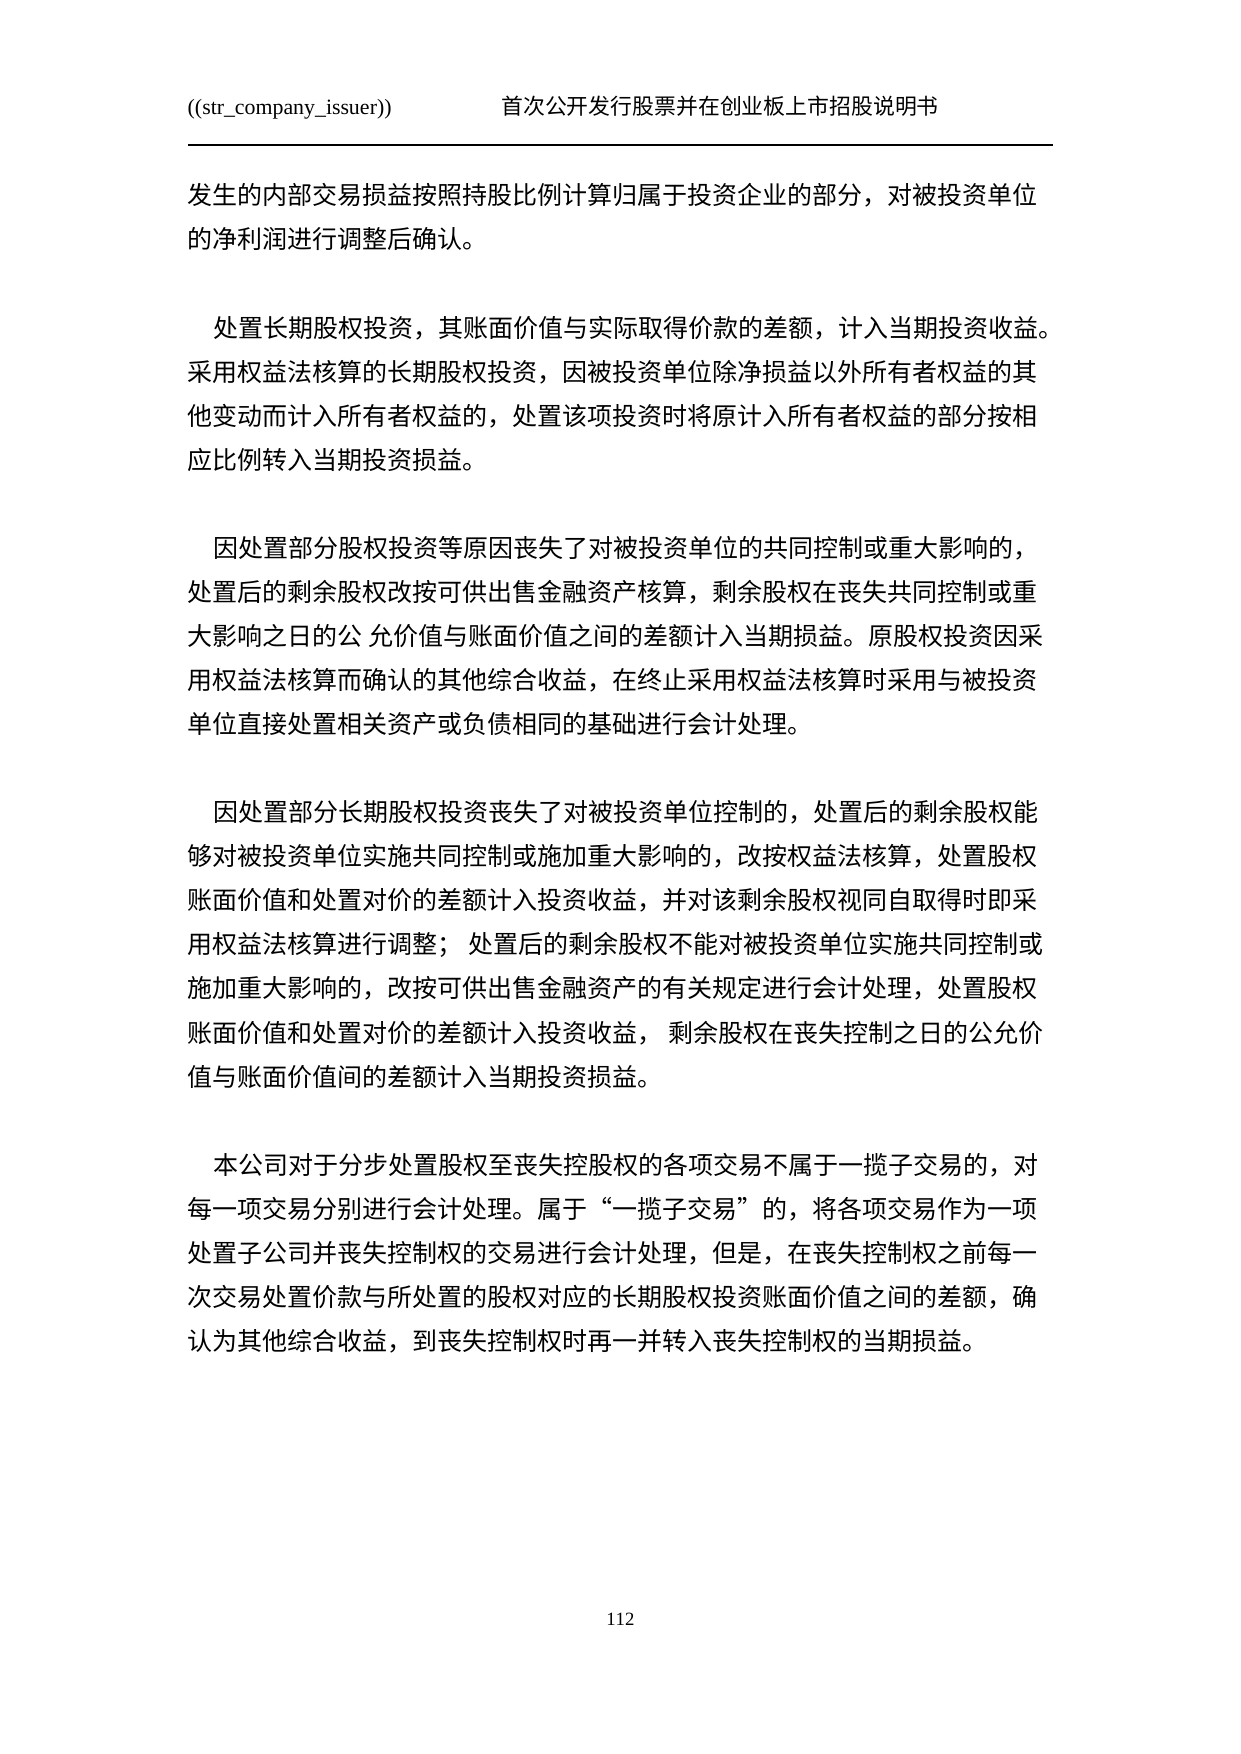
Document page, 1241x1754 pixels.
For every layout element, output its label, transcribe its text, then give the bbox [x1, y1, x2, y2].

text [187, 172, 1053, 260]
text 本公司对于分步处置股权至丧失控股权的各项交易不属于一揽子交易的，对每一项交易分别进行会计处理。属于“一揽子交易”的，将各项交易作为一项处置子公司并丧失控制权的交易进行会计处理，但是，在丧失控制权之前每一次交易处置价款与所处置的股权对应的长期股权投资账面价值之间的差额，确认为其他综合收益，到丧失控制权时再一并转入丧失控制权的当期损益。 [187, 1097, 1053, 1362]
text 处置长期股权投资，其账面价值与实际取得价款的差额，计入当期投资收益。采用权益法核算的长期股权投资，因被投资单位除净损益以外所有者权益的其他变动而计入所有者权益的，处置该项投资时将原计入所有者权益的部分按相应比例转入当期投资损益。 [187, 260, 1053, 480]
text 因处置部分股权投资等原因丧失了对被投资单位的共同控制或重大影响的，处置后的剩余股权改按可供出售金融资产核算，剩余股权在丧失共同控制或重大影响之日的公 允价值与账面价值之间的差额计入当期损益。原股权投资因采用权益法核算而确认的其他综合收益，在终止采用权益法核算时采用与被投资单位直接处置相关资产或负债相同的基础进行会计处理。 [187, 480, 1053, 745]
text 因处置部分长期股权投资丧失了对被投资单位控制的，处置后的剩余股权能够对被投资单位实施共同控制或施加重大影响的，改按权益法核算，处置股权账面价值和处置对价的差额计入投资收益，并对该剩余股权视同自取得时即采用权益法核算进行调整； 处置后的剩余股权不能对被投资单位实施共同控制或施加重大影响的，改按可供出售金融资产的有关规定进行会计处理，处置股权账面价值和处置对价的差额计入投资收益， 剩余股权在丧失控制之日的公允价值与账面价值间的差额计入当期投资损益。 [187, 745, 1053, 1097]
